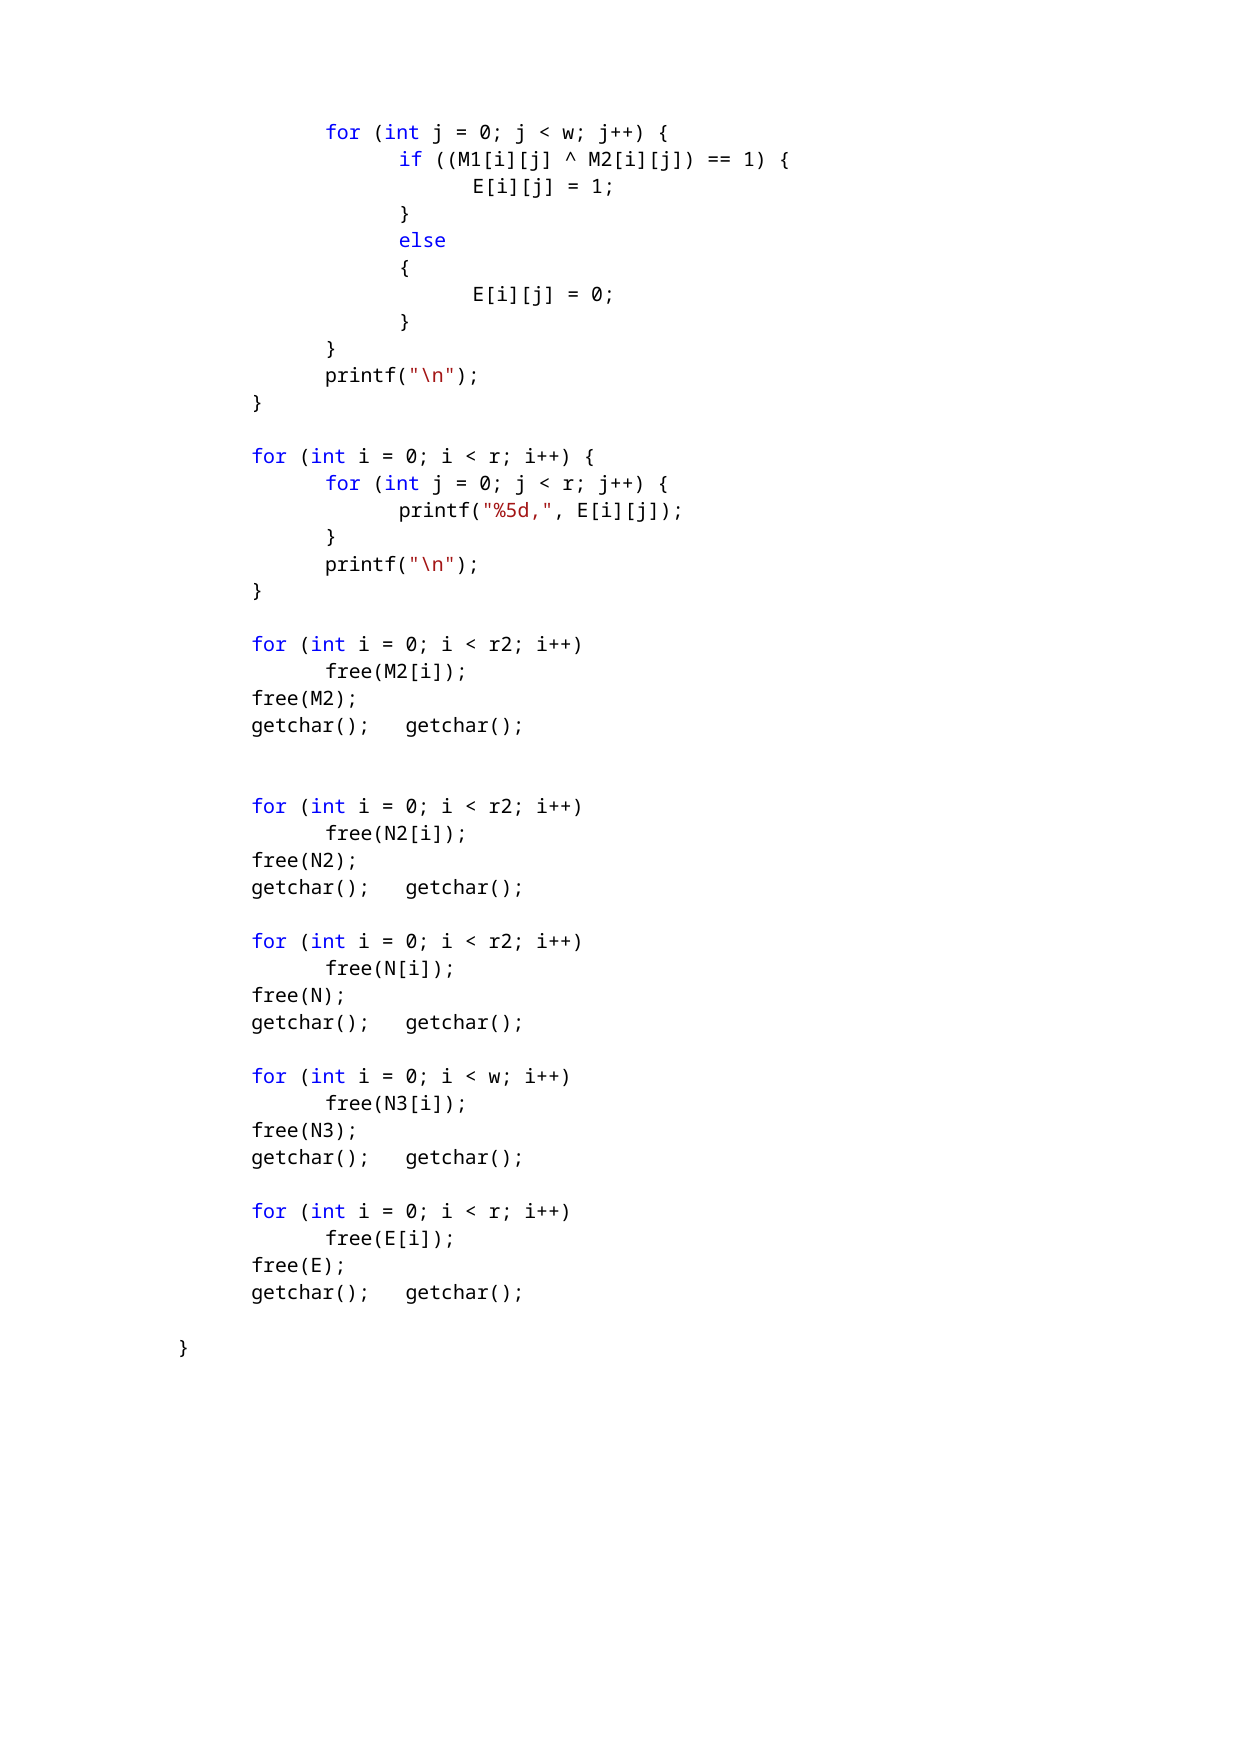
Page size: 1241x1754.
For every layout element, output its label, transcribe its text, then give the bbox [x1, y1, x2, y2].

text { [177, 253, 1152, 280]
text free(N2); [177, 847, 1152, 873]
text free(N3[i]); [177, 1089, 1152, 1116]
text free(N[i]); [177, 954, 1152, 981]
text printf("\n"); [177, 550, 1152, 577]
text free(E[i]); [177, 1224, 1152, 1251]
text E[i][j] = 0; [177, 280, 1152, 307]
text for (int j = 0; j < w; j++) { [177, 118, 1152, 145]
text printf("%5d,", E[i][j]); [177, 496, 1152, 523]
text for (int i = 0; i < r; i++) { [177, 442, 1152, 469]
text getchar(); getchar(); [177, 1143, 1152, 1170]
text getchar(); getchar(); [177, 1278, 1152, 1305]
text free(M2); [177, 685, 1152, 712]
text for (int i = 0; i < w; i++) [177, 1062, 1152, 1089]
text } [177, 199, 1152, 226]
text free(N2[i]); [177, 819, 1152, 847]
text } [177, 1333, 1152, 1360]
text for (int j = 0; j < r; j++) { [177, 469, 1152, 496]
text getchar(); getchar(); [177, 1008, 1152, 1035]
text } [177, 307, 1152, 334]
text for (int i = 0; i < r2; i++) [177, 927, 1152, 954]
text } [177, 334, 1152, 361]
text getchar(); getchar(); [177, 712, 1152, 739]
text } [177, 577, 1152, 604]
text else [177, 226, 1152, 253]
text } [177, 523, 1152, 550]
text free(N3); [177, 1116, 1152, 1143]
text E[i][j] = 1; [177, 172, 1152, 199]
text free(M2[i]); [177, 658, 1152, 685]
text for (int i = 0; i < r2; i++) [177, 631, 1152, 658]
text } [177, 388, 1152, 415]
text getchar(); getchar(); [177, 873, 1152, 901]
text if ((M1[i][j] ^ M2[i][j]) == 1) { [177, 145, 1152, 172]
text for (int i = 0; i < r; i++) [177, 1197, 1152, 1224]
text printf("\n"); [177, 361, 1152, 388]
text for (int i = 0; i < r2; i++) [177, 793, 1152, 819]
text free(N); [177, 981, 1152, 1008]
text free(E); [177, 1251, 1152, 1278]
